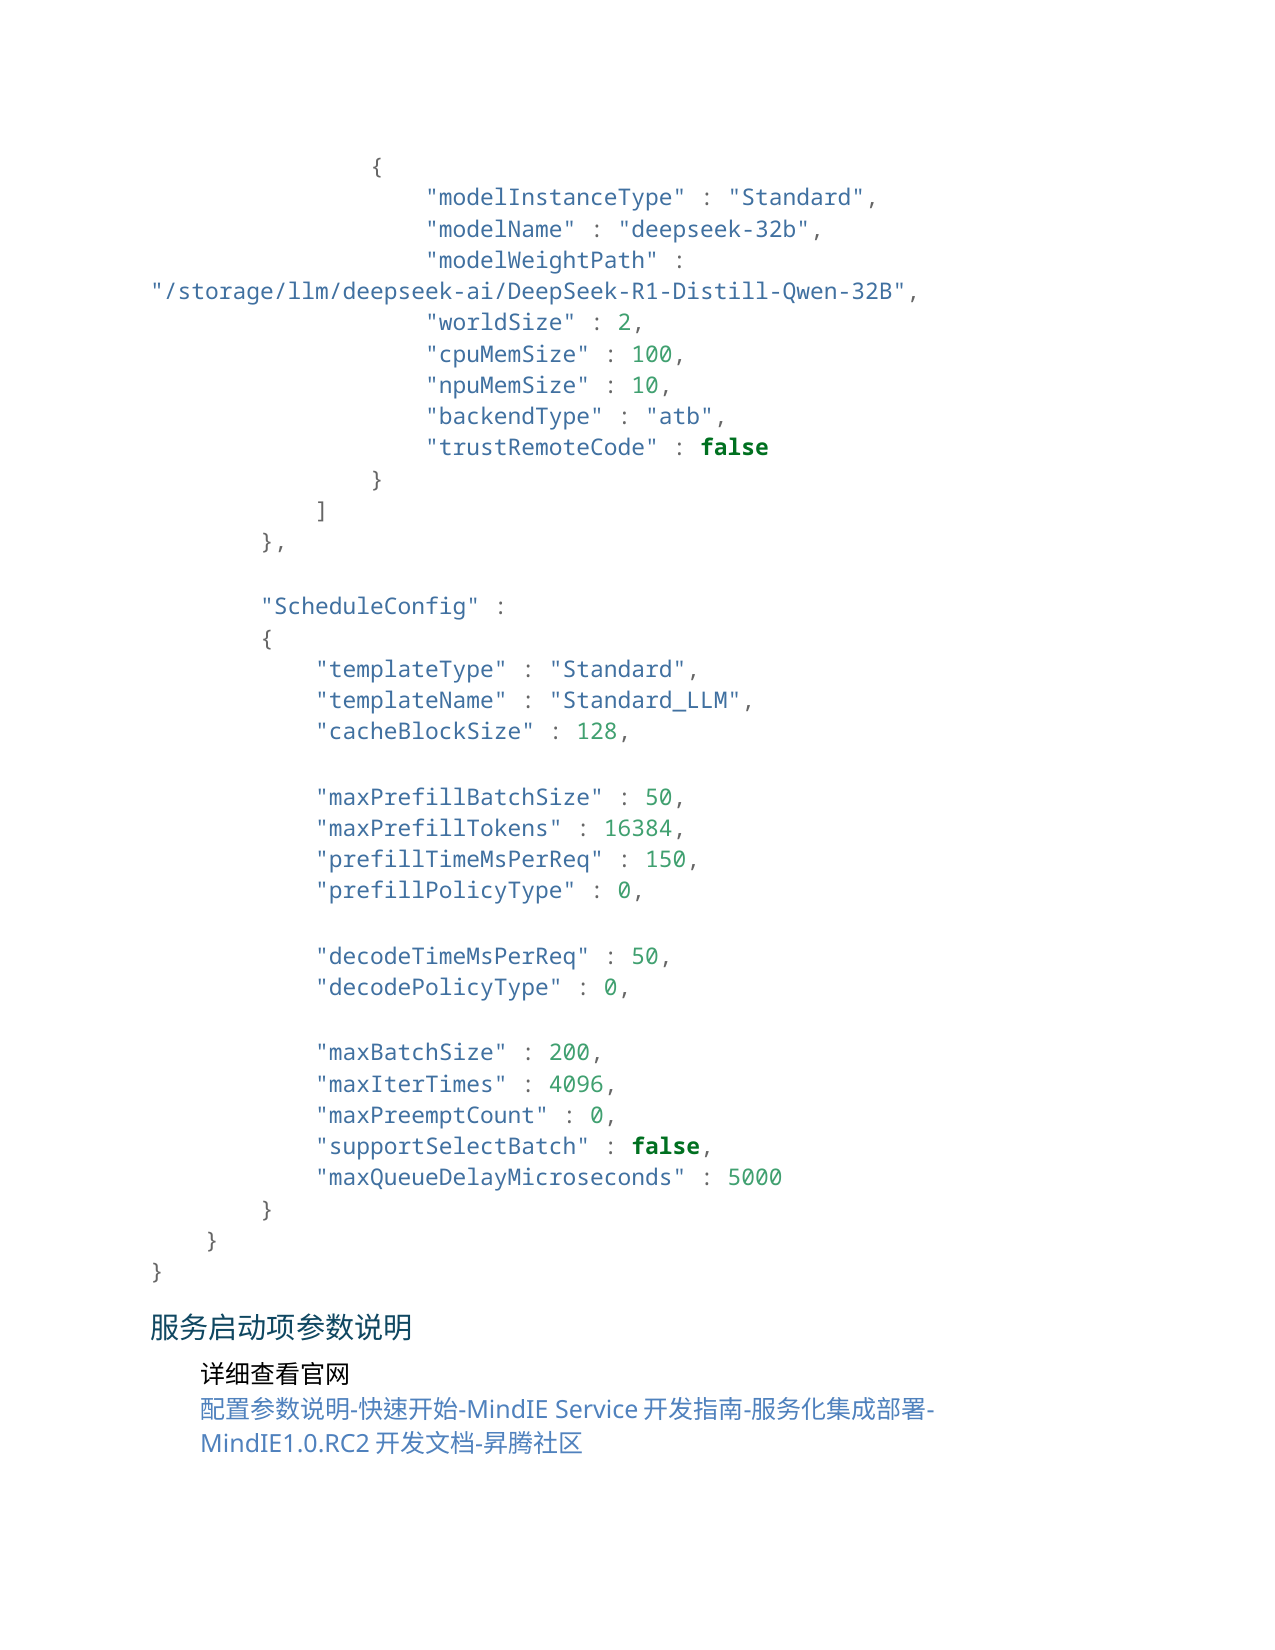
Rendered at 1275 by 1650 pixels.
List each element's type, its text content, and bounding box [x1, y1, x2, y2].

subtitle 服务启动项参数说明 [150, 1307, 1125, 1347]
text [150, 150, 1125, 1286]
text 详细查看官网 配置参数说明-快速开始-MindIE Service开发指南-服务化集成部署-MindIE1.0.RC2开发文档-昇腾社区 [200, 1357, 1075, 1459]
